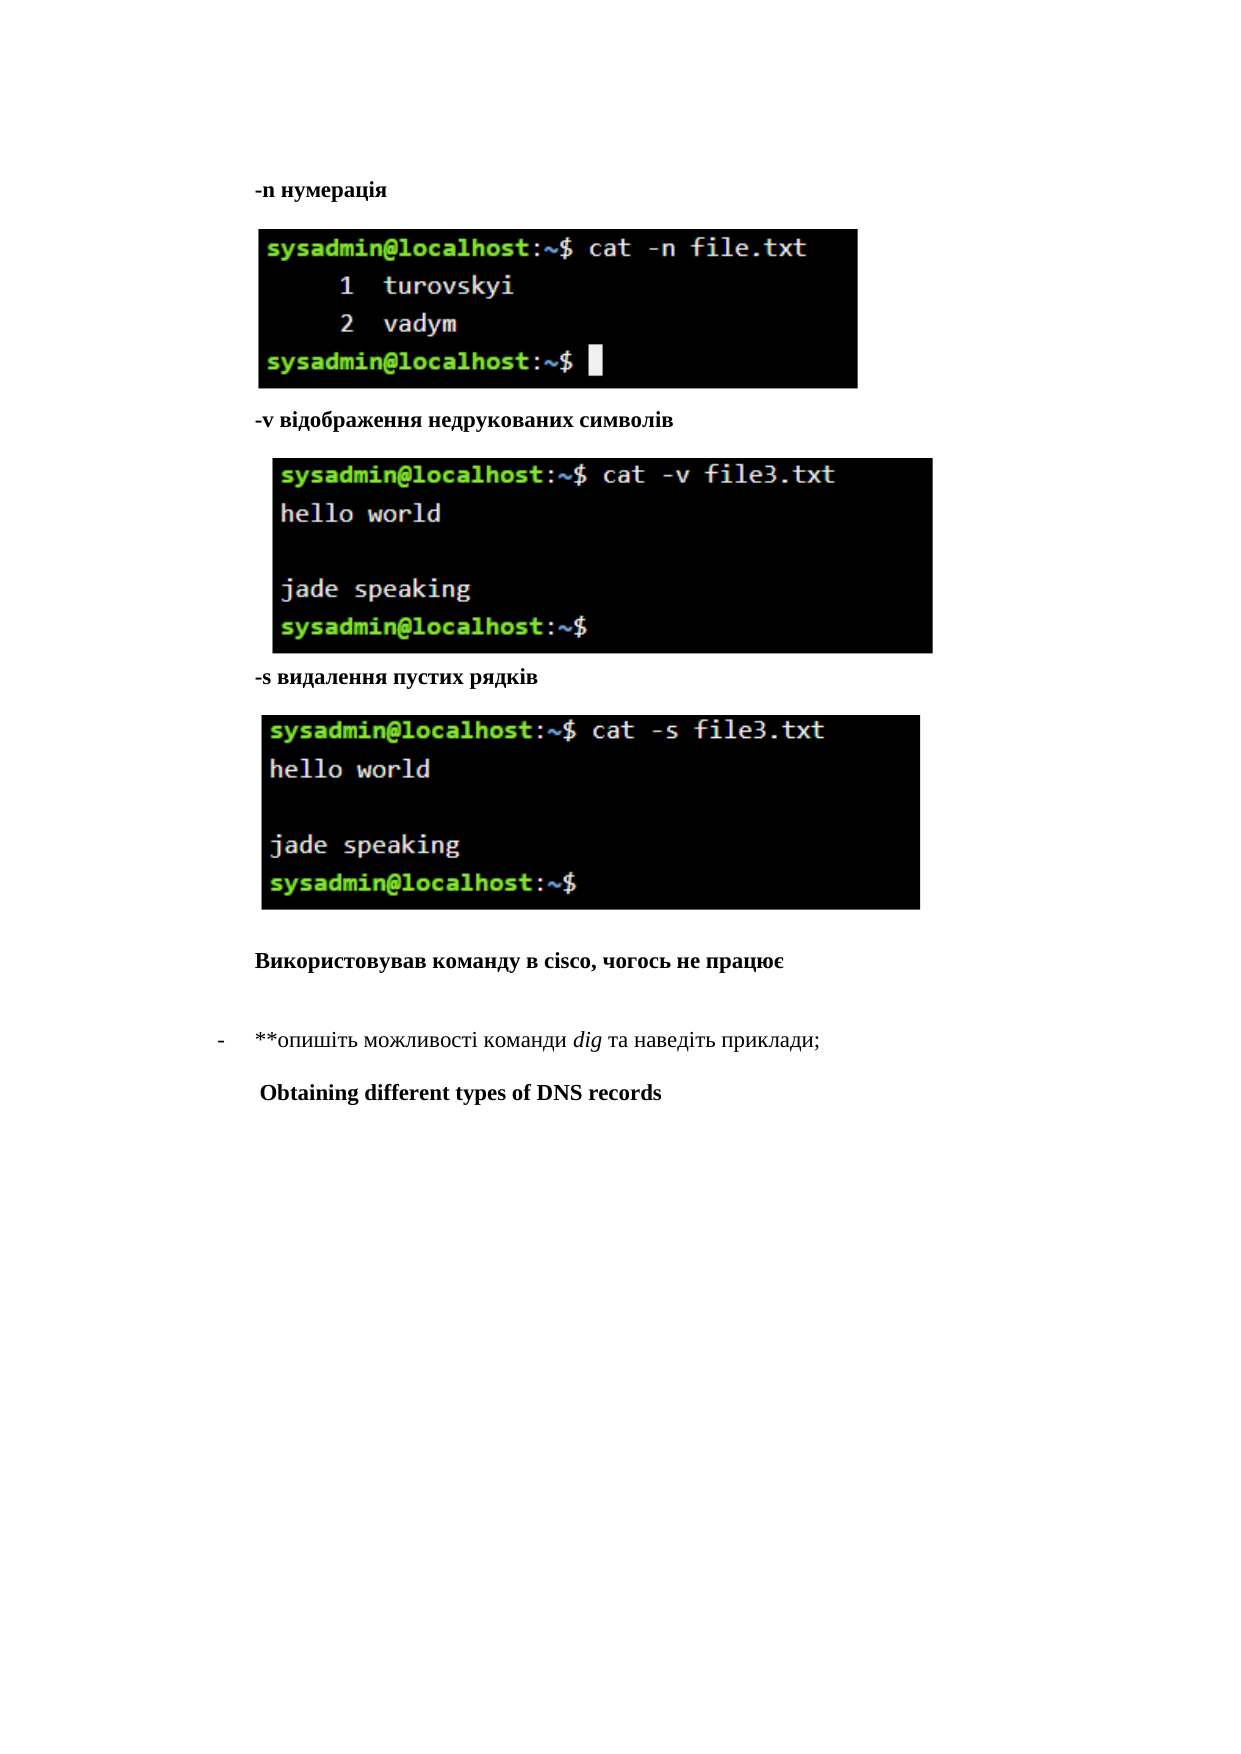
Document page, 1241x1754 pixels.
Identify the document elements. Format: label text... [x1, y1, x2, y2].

text -v відображення недрукованих символів [254, 406, 1090, 432]
picture [254, 458, 933, 663]
text -s видалення пустих рядків [254, 663, 1090, 689]
text Використовував команду в cisco, чогось не працює [254, 947, 1090, 973]
list **опишіть можливості команди dig та наведіть приклади; [217, 1026, 1090, 1052]
text Obtaining different types of DNS records [150, 1078, 1090, 1105]
picture [254, 715, 921, 921]
picture [254, 229, 858, 406]
text -n нумерація [254, 176, 1090, 203]
